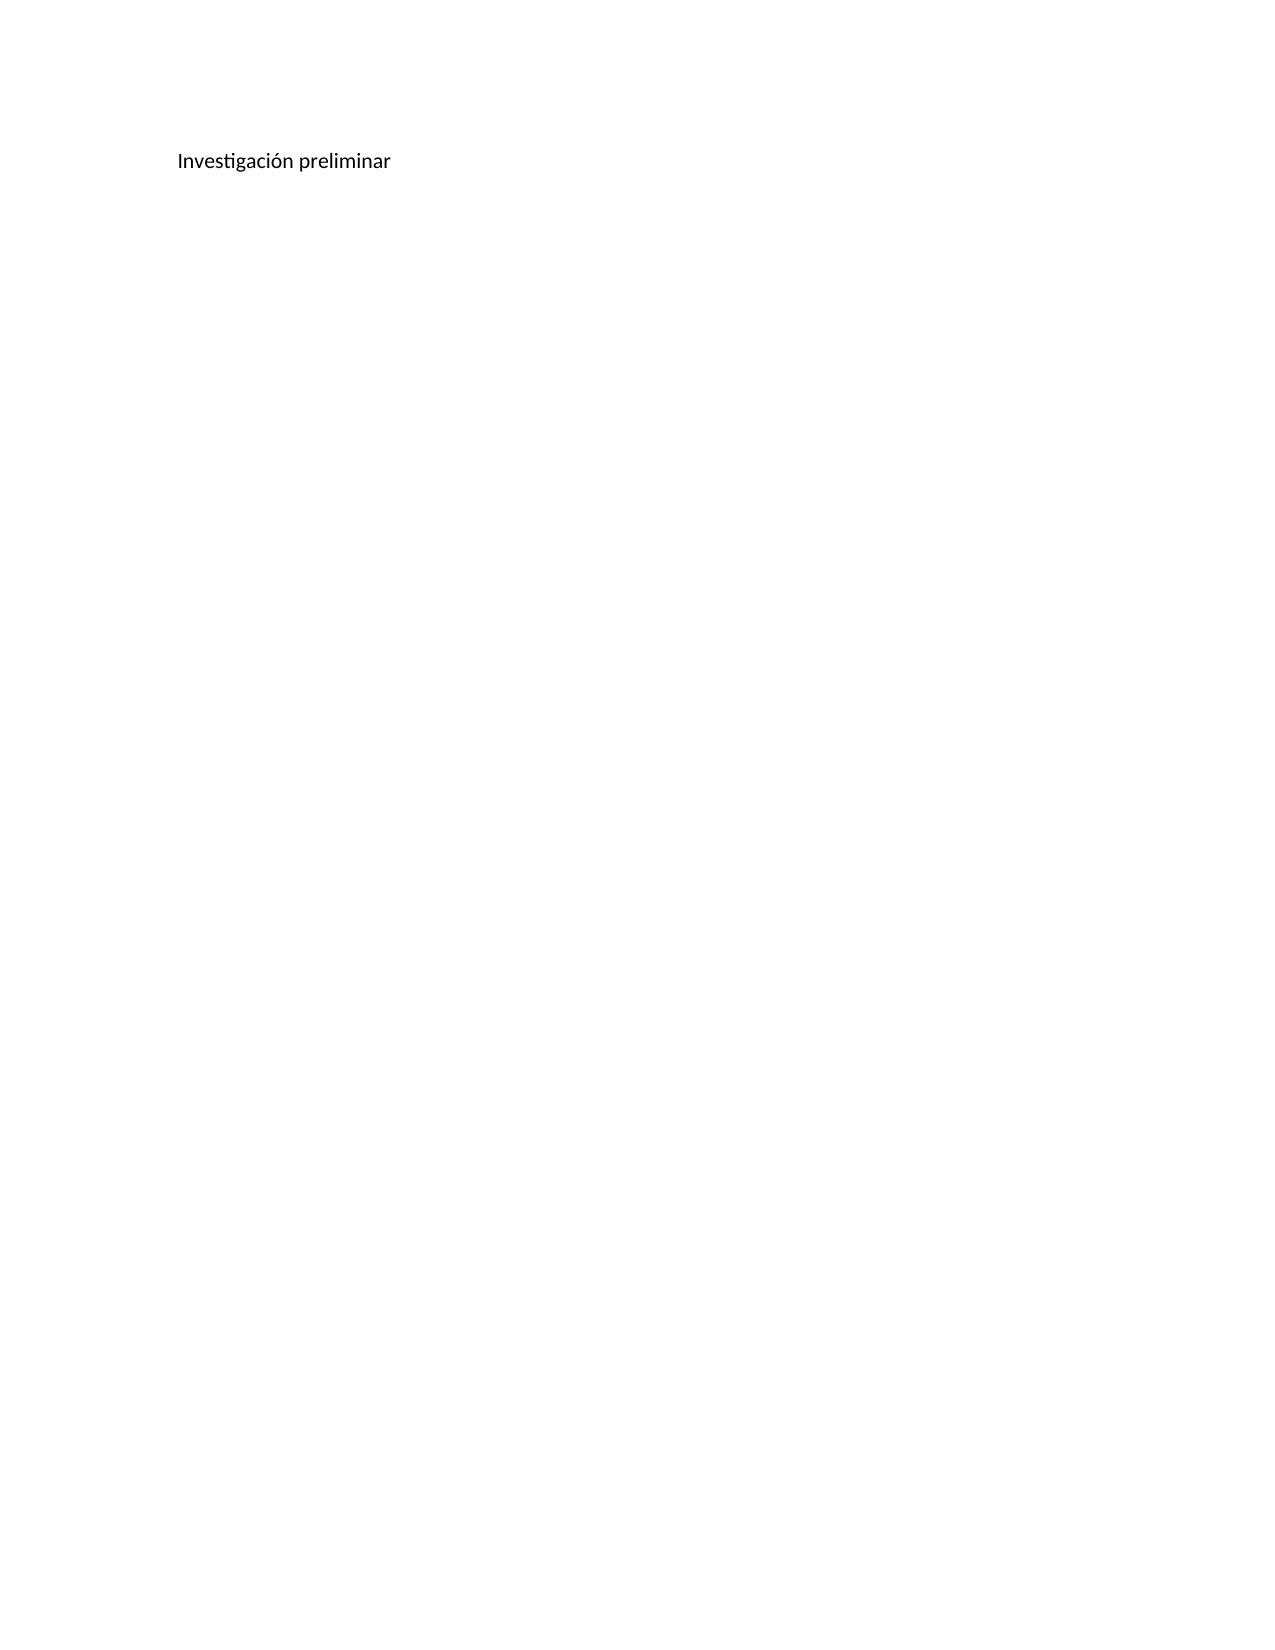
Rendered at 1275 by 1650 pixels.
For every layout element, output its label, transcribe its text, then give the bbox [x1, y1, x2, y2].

text Investigación preliminar [177, 148, 1098, 174]
